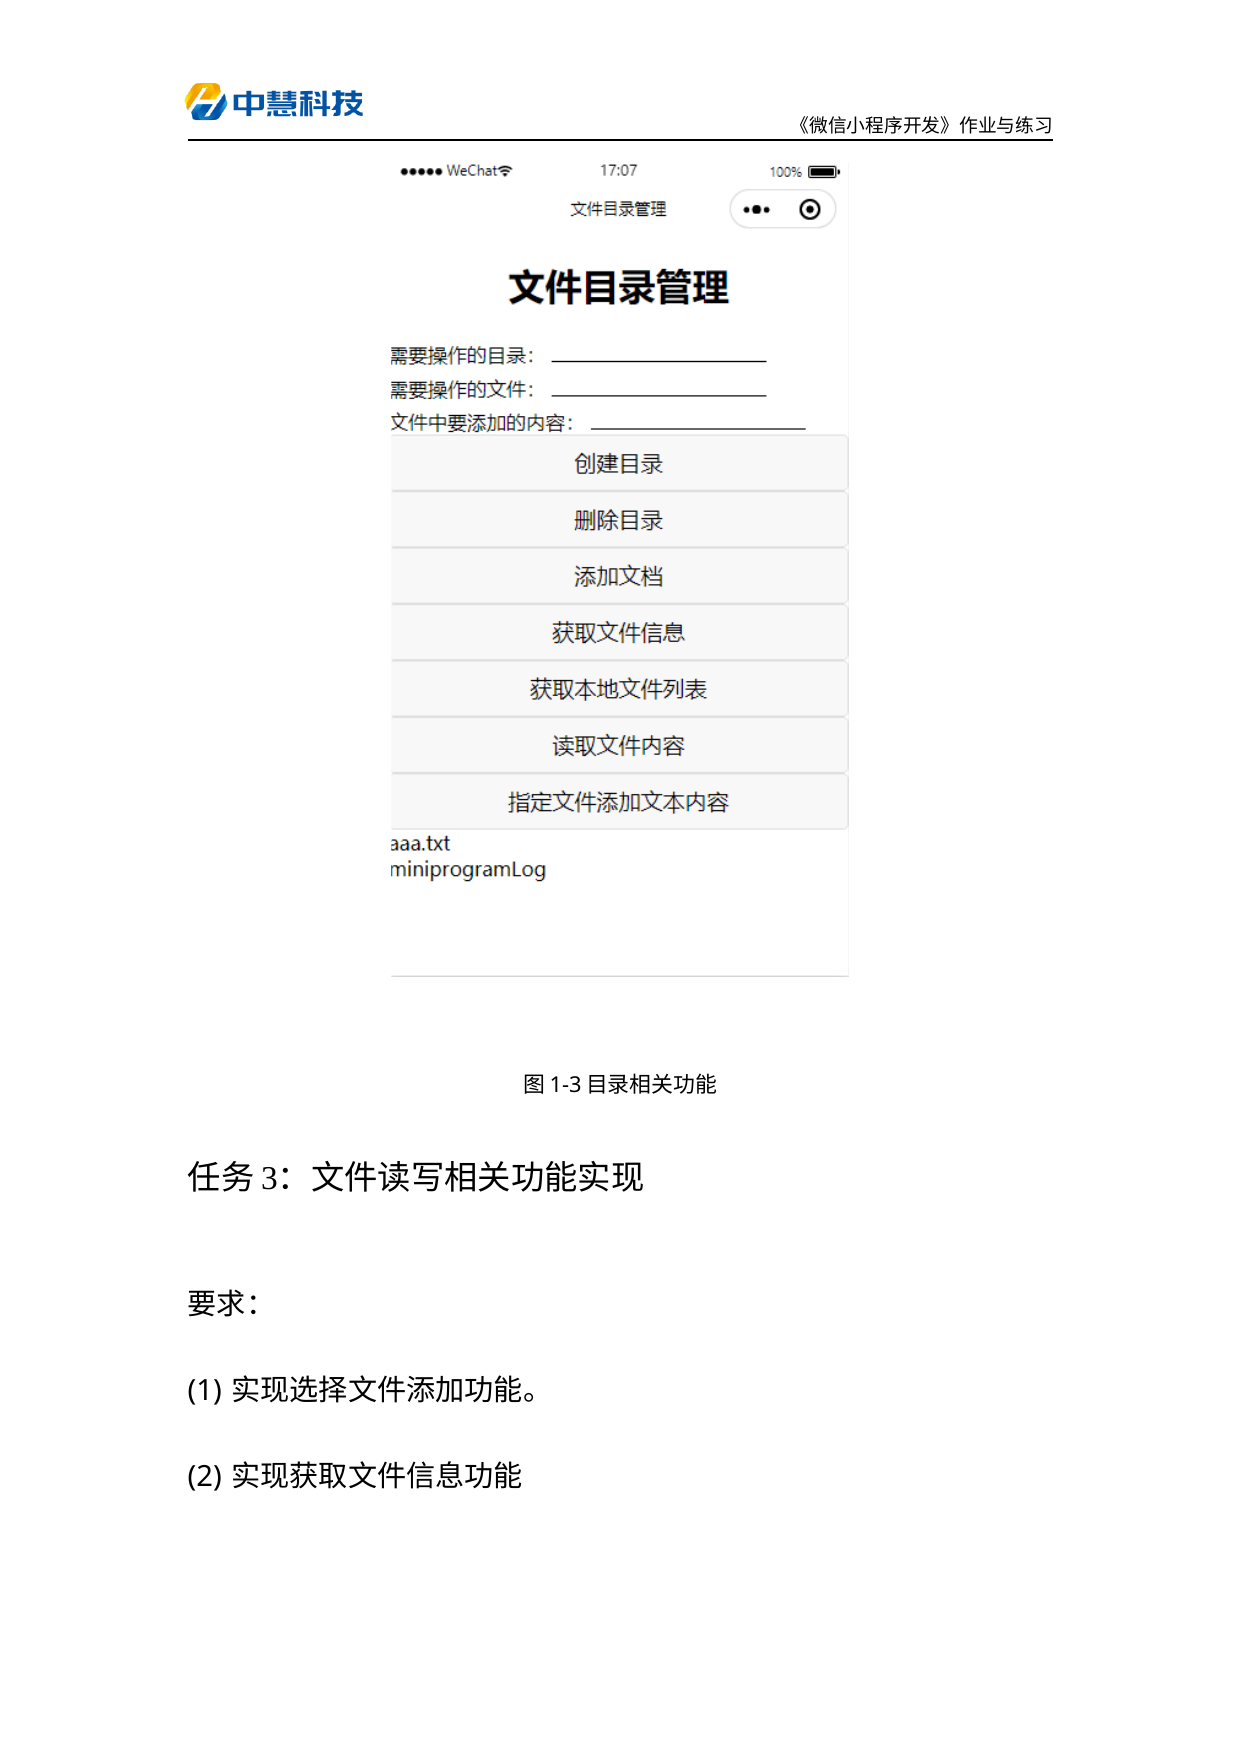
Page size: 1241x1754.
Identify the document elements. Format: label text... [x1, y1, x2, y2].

text 图1-3目录相关功能 [187, 1067, 1053, 1099]
text 要求： [187, 1269, 1053, 1334]
picture [391, 162, 849, 977]
subtitle 任务3：文件读写相关功能实现 [187, 1142, 1053, 1207]
list 实现选择文件添加功能。 [187, 1355, 1053, 1420]
picture [175, 75, 371, 129]
list 实现获取文件信息功能 [187, 1441, 1053, 1506]
